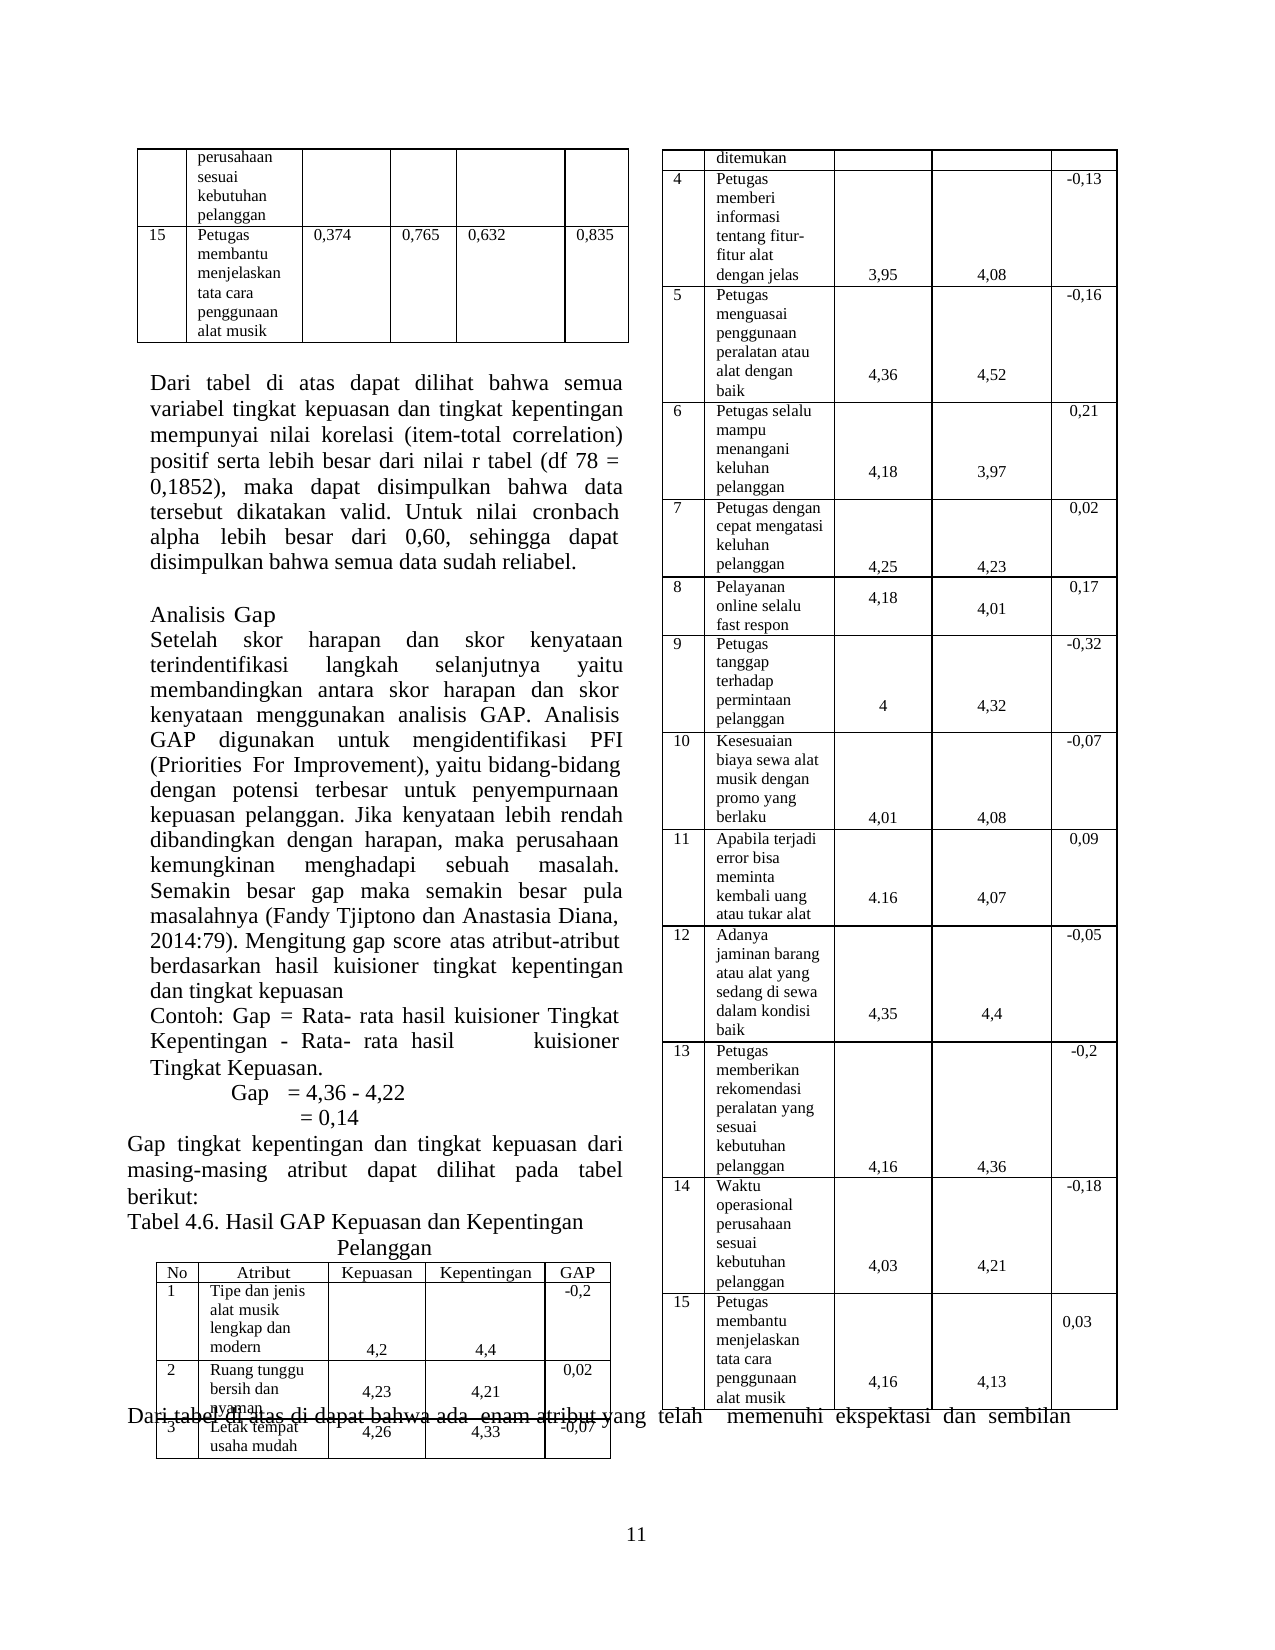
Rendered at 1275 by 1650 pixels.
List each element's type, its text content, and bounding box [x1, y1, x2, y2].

text disimpulkan bahwa semua data sudah reliabel. [150, 549, 580, 574]
text 2014:79). Mengitung gap score atas atribut-atribut [150, 928, 622, 953]
text dengan potensi terbesar untuk penyempurnaan [150, 777, 622, 802]
table_cell 0,374 [303, 227, 390, 342]
table_cell Petugas membantu menjelaskan tata cara penggunaan alat musik [187, 227, 302, 342]
table_header perusahaan sesuai kebutuhan pelanggan [187, 150, 302, 226]
text Tingkat Kepuasan. [150, 1054, 327, 1080]
text Pelanggan [333, 1234, 436, 1259]
table_cell 0,632 [457, 227, 564, 342]
table_header [303, 150, 390, 226]
text alpha lebih besar dari 0,60, sehingga dapat [150, 524, 622, 549]
text kemungkinan menghadapi sebuah masalah. [150, 852, 622, 877]
text Tabel 4.6. Hasil GAP Kepuasan dan Kepentingan [127, 1209, 616, 1234]
text Contoh: Gap = Rata- rata hasil kuisioner Tingkat [150, 1003, 623, 1028]
text kepuasan pelanggan. Jika kenyataan lebih rendah dibandingkan dengan harapan, maka perusahaan [150, 802, 623, 852]
table_header [138, 150, 186, 226]
text kenyataan menggunakan analisis GAP. Analisis [150, 702, 623, 727]
text = 0,14 [300, 1105, 1137, 1130]
text 0,1852), maka dapat disimpulkan bahwa data tersebut dikatakan valid. Untuk nilai cronbach [150, 474, 623, 524]
text Setelah skor harapan dan skor kenyataan terindentifikasi langkah selanjutnya yaitu membandingkan antara skor harapan dan skor [150, 627, 623, 702]
text Dari tabel di atas dapat dilihat bahwa semua variabel tingkat kepuasan dan tingkat kepentingan mempunyai nilai korelasi (item-total correlation) positif serta lebih besar dari nilai r tabel (df 78 = [150, 368, 623, 474]
text berdasarkan hasil kuisioner tingkat kepentingan dan tingkat kepuasan [150, 953, 623, 1003]
table_header [457, 150, 564, 226]
text GAP digunakan untuk mengidentifikasi PFI (Priorities For Improvement), yaitu bidang-bidang [150, 727, 623, 777]
text Dari tabel di atas di dapat bahwa ada enam atribut yang telah memenuhi ekspektasi dan sembilan [127, 1403, 1130, 1428]
table_header [391, 150, 456, 226]
text Semakin besar gap maka semakin besar pula masalahnya (Fandy Tjiptono dan Anastasia Diana, [150, 878, 623, 928]
text Kepentingan - Rata- rata hasil kuisioner [150, 1028, 623, 1053]
table_cell 0,765 [391, 227, 456, 342]
text Gap = 4,36 - 4,22 [231, 1080, 1137, 1105]
text Analisis Gap [150, 601, 279, 627]
table_cell 15 [138, 227, 186, 342]
text Gap tingkat kepentingan dan tingkat kepuasan dari masing-masing atribut dapat dilihat pada tabel berikut: [127, 1130, 623, 1209]
table_cell 0,835 [566, 227, 628, 342]
table_header [566, 150, 628, 226]
